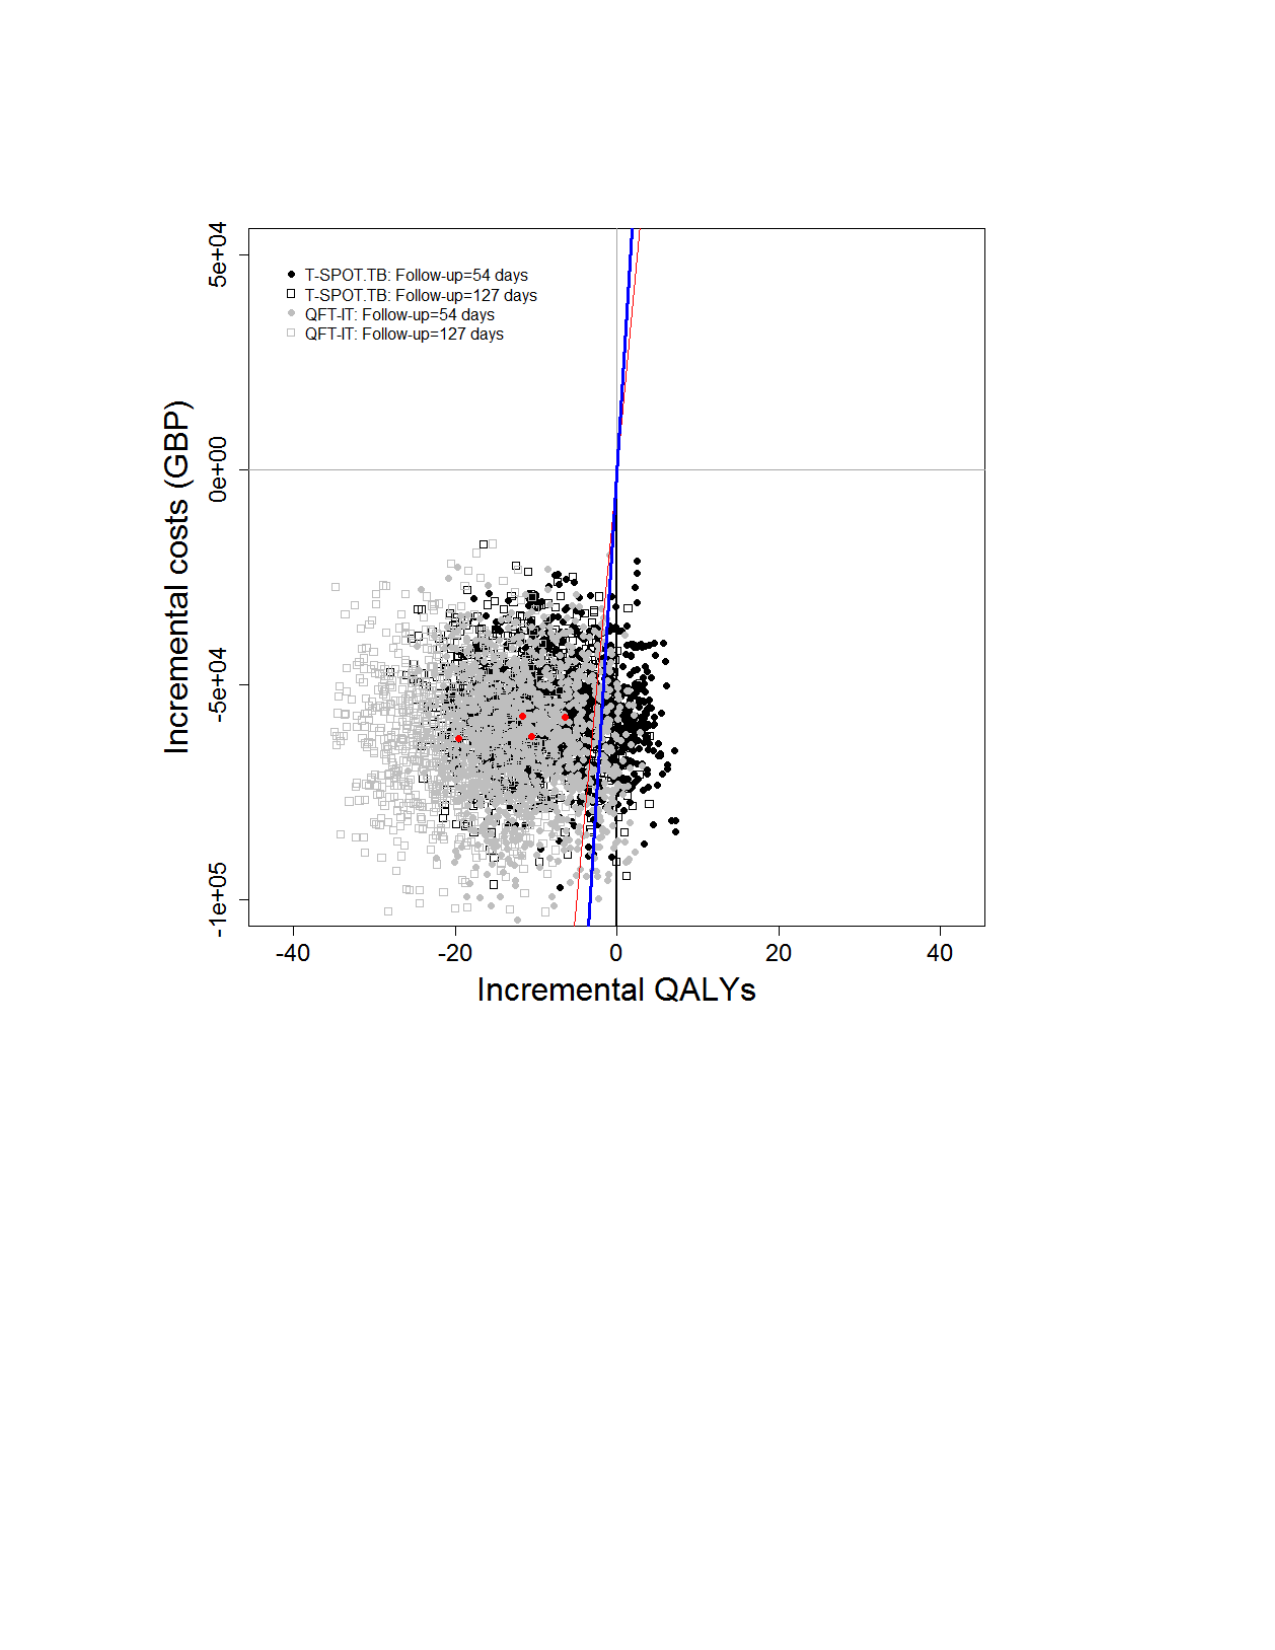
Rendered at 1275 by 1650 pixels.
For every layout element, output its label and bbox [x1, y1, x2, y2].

picture [150, 150, 1025, 1025]
